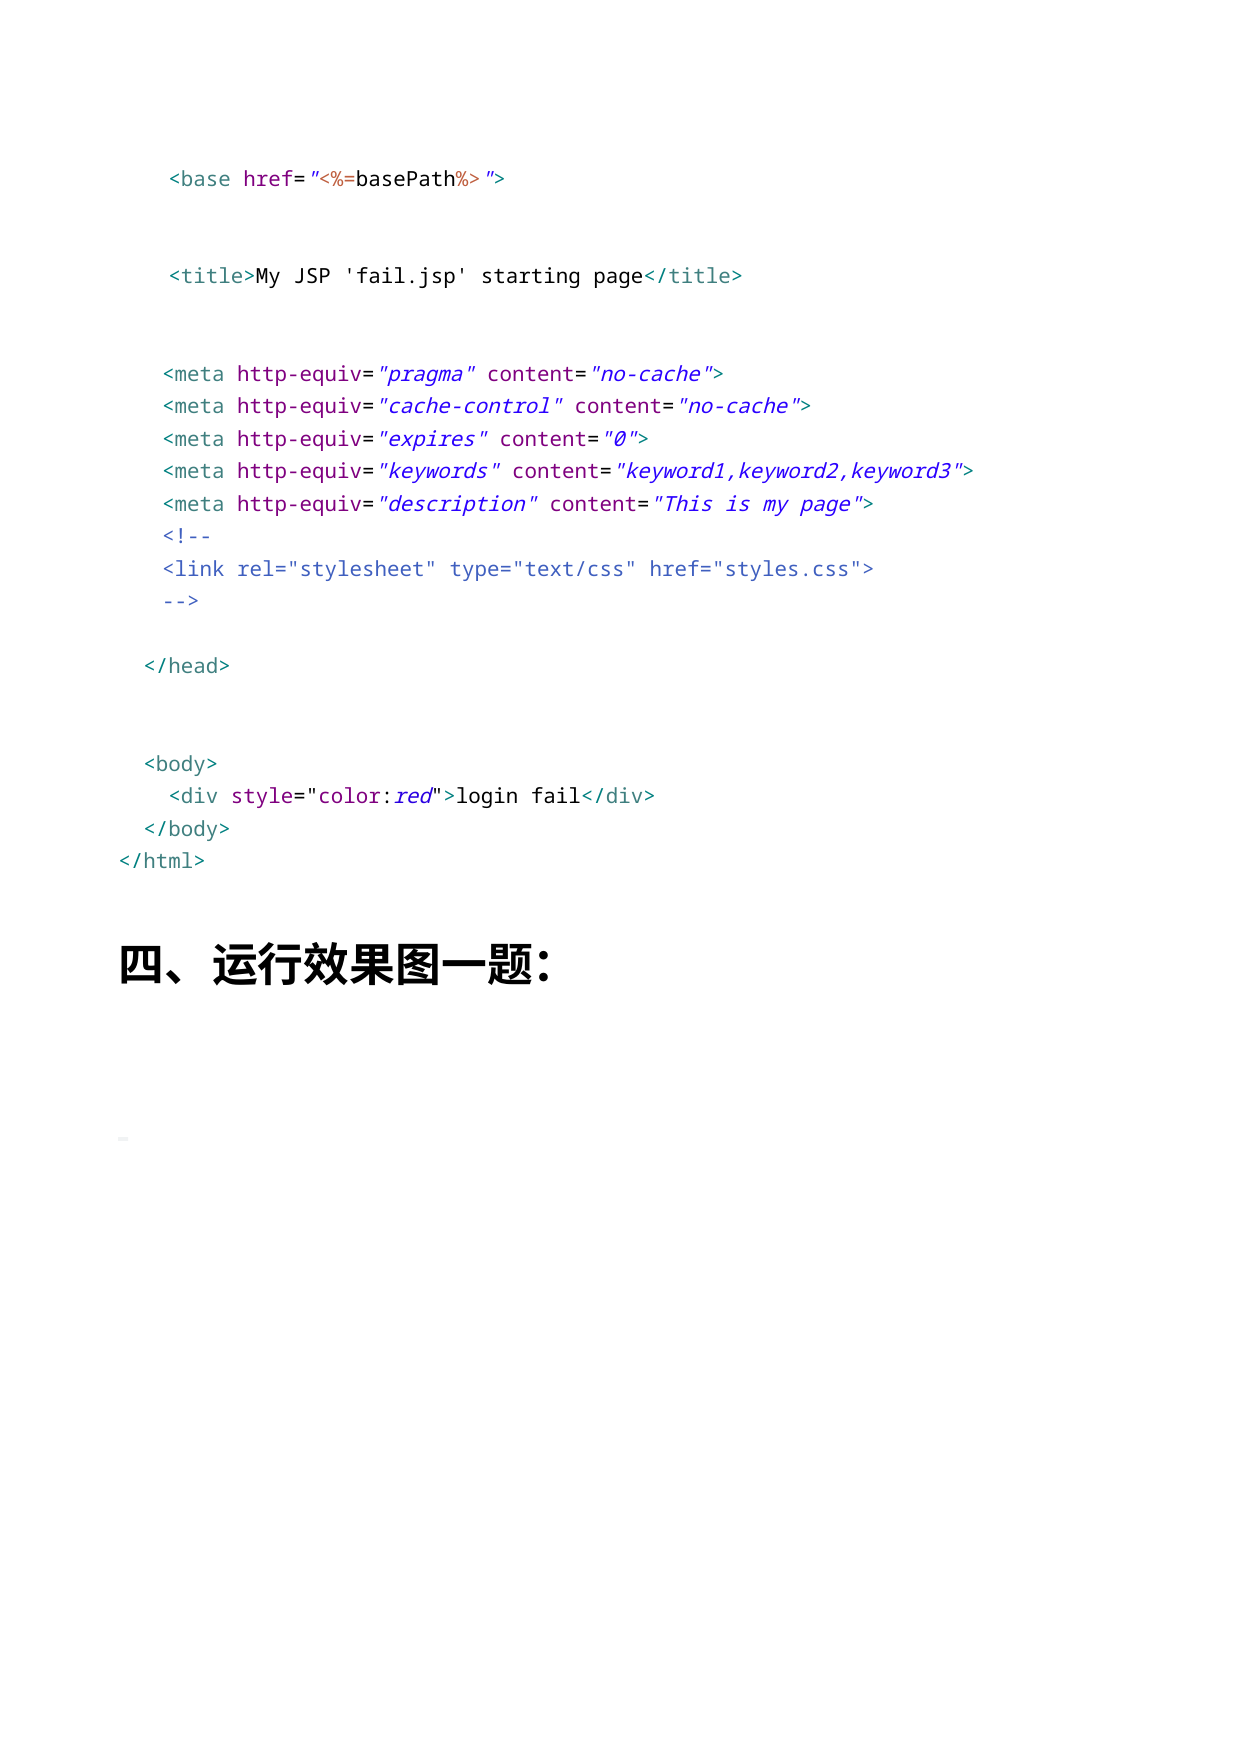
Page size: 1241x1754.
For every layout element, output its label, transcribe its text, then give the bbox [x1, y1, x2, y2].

text <meta http-equiv="pragma" content="no-cache"> [118, 357, 1093, 389]
text --> [118, 584, 1093, 617]
text <title>My JSP 'fail.jsp' starting page</title> [118, 259, 1093, 292]
text <meta http-equiv="cache-control" content="no-cache"> [118, 389, 1093, 422]
text <!-- [118, 519, 1093, 552]
subtitle 运行效果图一题： [118, 912, 1093, 1010]
picture [118, 1137, 129, 1141]
text <link rel="stylesheet" type="text/css" href="styles.css"> [118, 552, 1093, 584]
text </html> [118, 844, 1093, 877]
text <meta http-equiv="description" content="This is my page"> [118, 487, 1093, 519]
text </body> [118, 812, 1093, 844]
text </head> [118, 649, 1093, 682]
text <body> [118, 747, 1093, 779]
text <base href="<%=basePath%>"> [118, 162, 1093, 194]
text <meta http-equiv="keywords" content="keyword1,keyword2,keyword3"> [118, 454, 1093, 487]
text <div style="color:red">login fail</div> [118, 779, 1093, 812]
text <meta http-equiv="expires" content="0"> [118, 422, 1093, 454]
